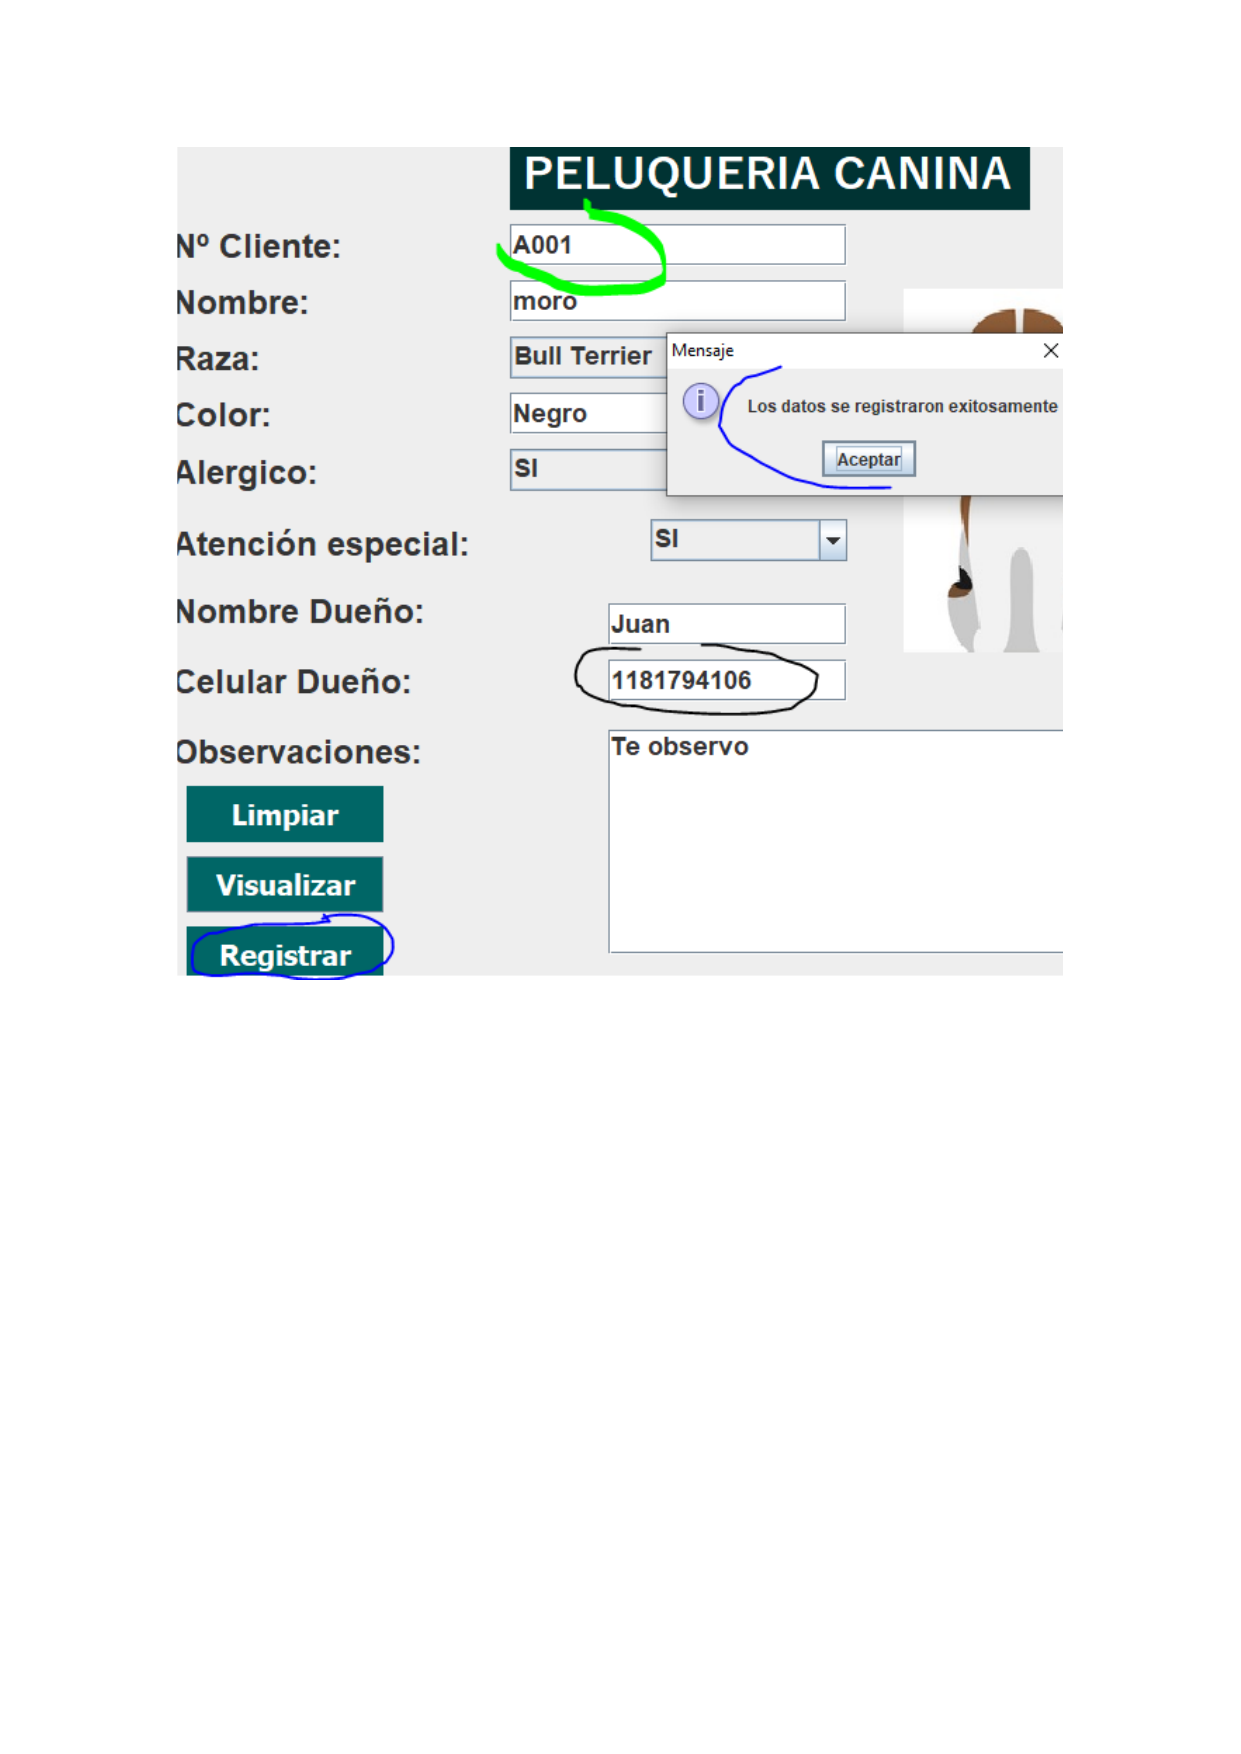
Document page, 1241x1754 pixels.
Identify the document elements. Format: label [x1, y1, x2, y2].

picture [177, 147, 1063, 980]
